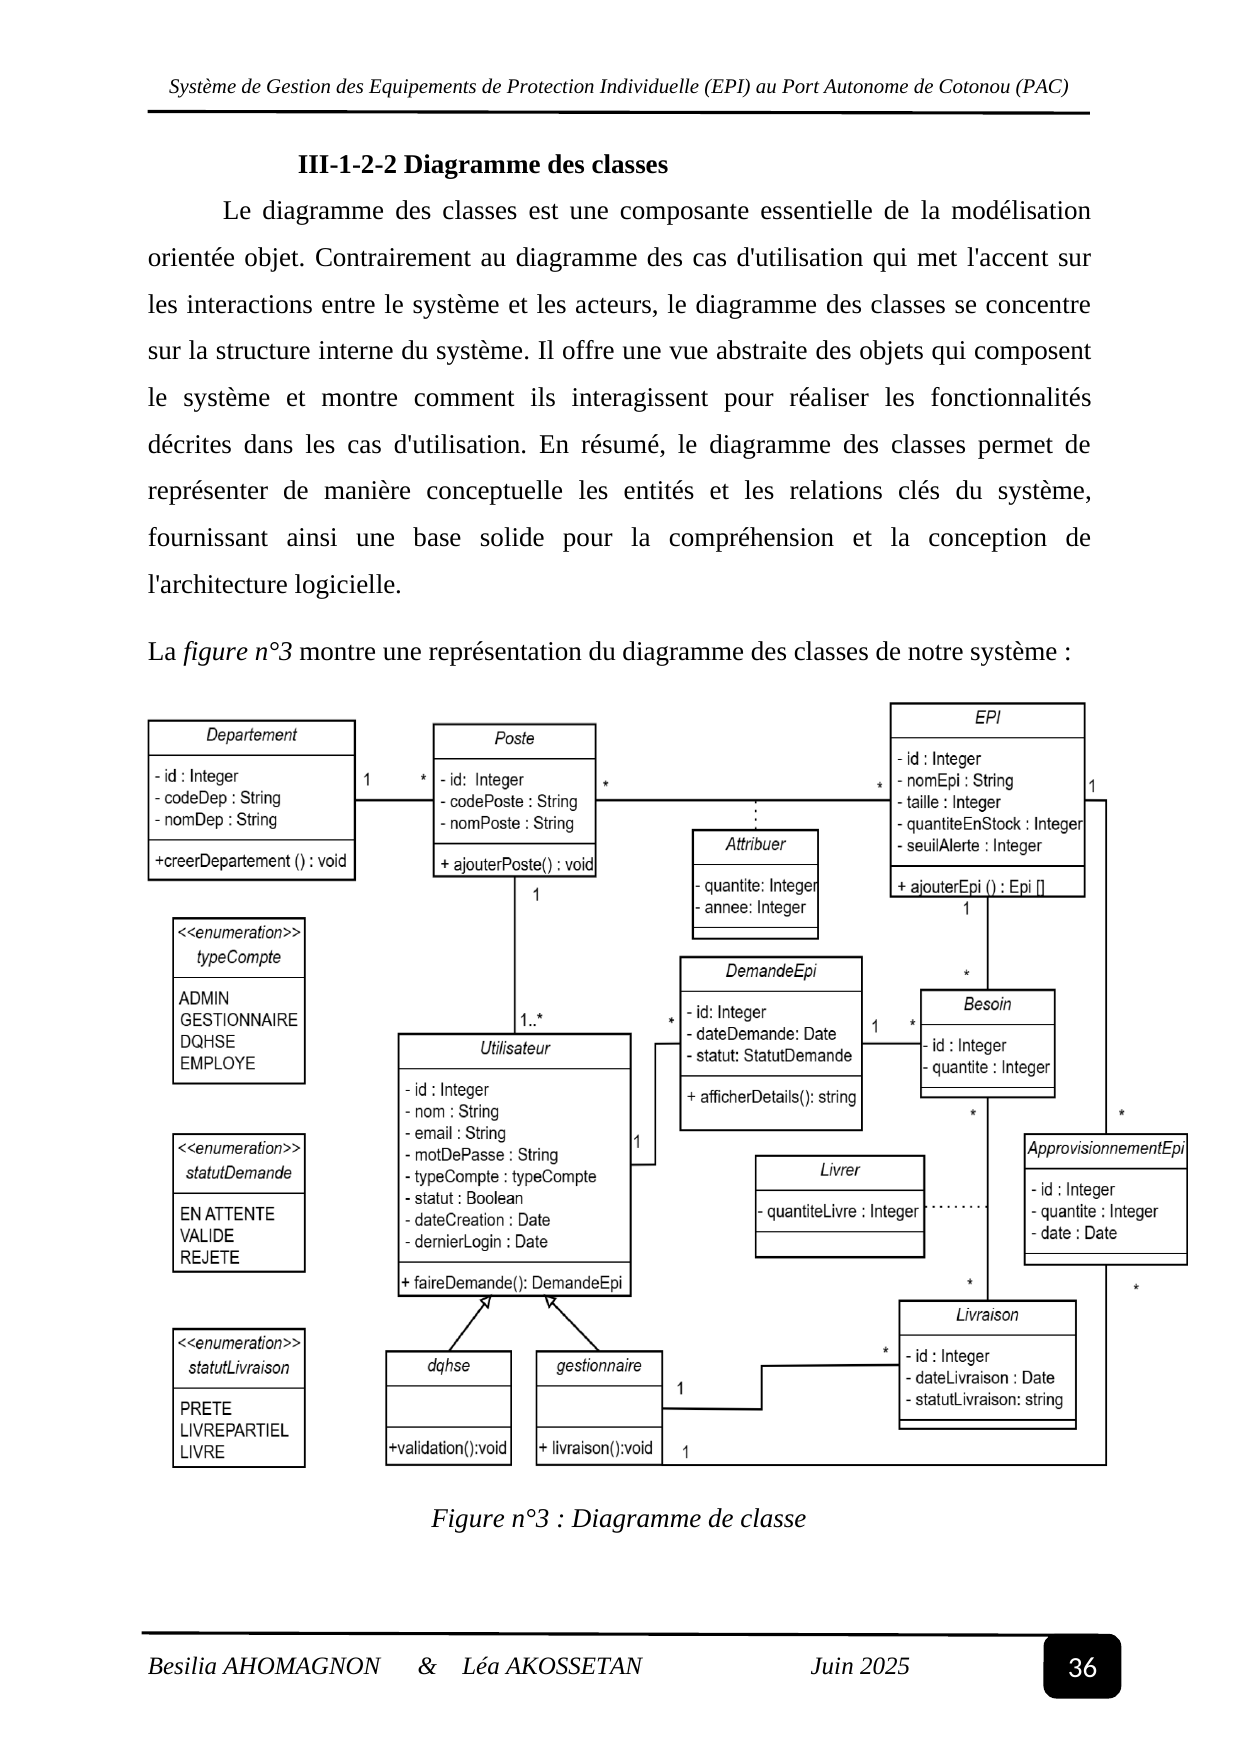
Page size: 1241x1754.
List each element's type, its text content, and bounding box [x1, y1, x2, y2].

text Figure n°3 : Diagramme de classe [148, 1502, 1092, 1533]
text La figure n°3 montre une représentation du diagramme des classes de notre système : [148, 635, 1092, 666]
picture [147, 702, 1188, 1468]
text Le diagramme des classes est une composante essentielle de la modélisation orientée objet. Contrairement au diagramme des cas d'utilisation qui met l'accent sur les interactions entre le système et les acteurs, le diagramme des classes se concentre sur la structure interne du système. Il offre une vue abstraite des objets qui composent le système et montre comment ils interagissent pour réaliser les fonctionnalités décrites dans les cas d'utilisation. En résumé, le diagramme des classes permet de représenter de manière conceptuelle les entités et les relations clés du système, fournissant ainsi une base solide pour la compréhension et la conception de l'architecture logicielle. [148, 194, 1092, 599]
text III-1-2-2 Diagramme des classes [223, 148, 1092, 179]
